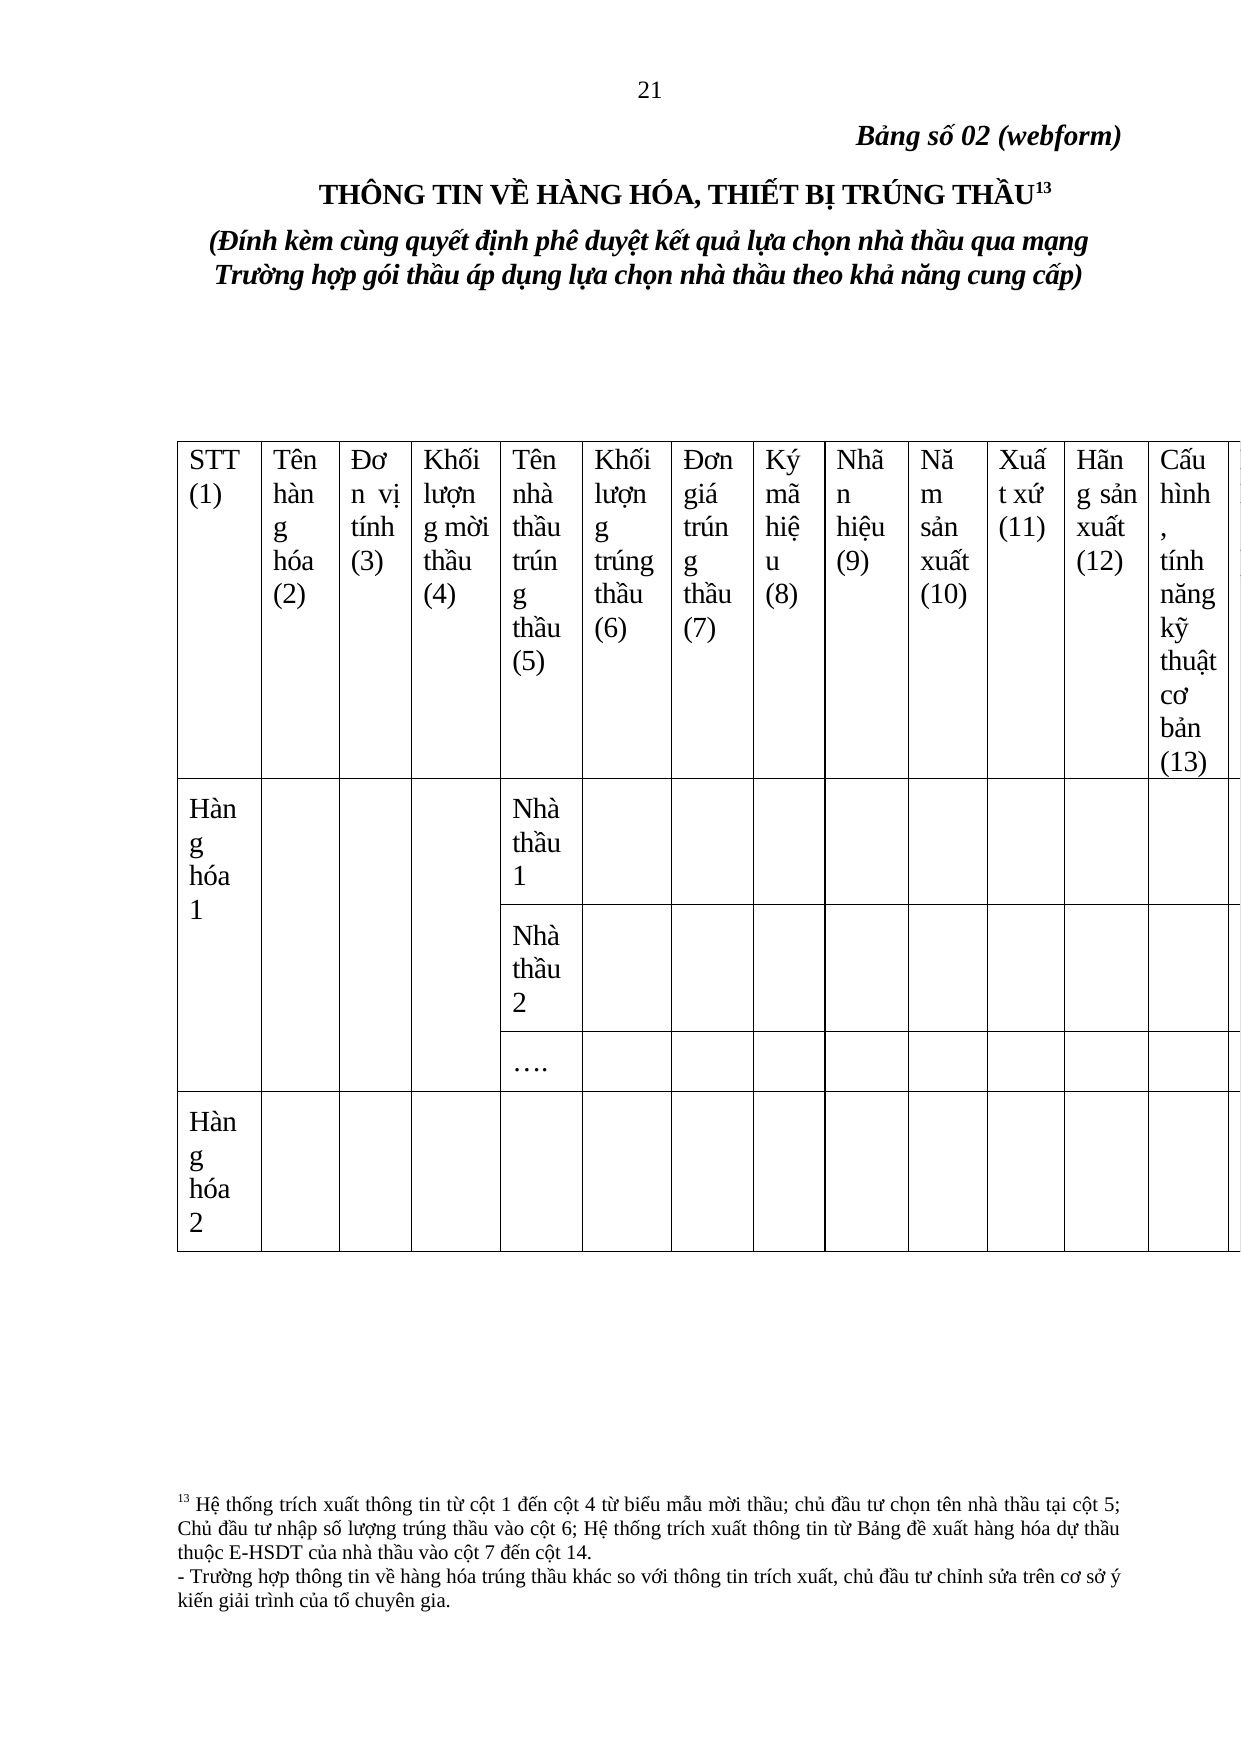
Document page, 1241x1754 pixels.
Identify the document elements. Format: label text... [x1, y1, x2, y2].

table_cell [1229, 1092, 1240, 1251]
table_cell [754, 1092, 824, 1251]
table_cell [1229, 905, 1240, 1031]
text Bảng số 02 (webform) [177, 118, 1122, 152]
table_cell [909, 1092, 987, 1251]
table_cell [1229, 779, 1240, 904]
table_header Xuất xứ (11) [988, 442, 1064, 778]
table_header Đơn giá trúng thầu (7) [672, 442, 753, 778]
table_cell [583, 1092, 671, 1251]
table_cell [672, 905, 753, 1031]
table_cell [909, 905, 987, 1031]
table_header Khối lượng trúng thầu (6) [583, 442, 671, 778]
table_cell [672, 1092, 753, 1251]
table_cell [754, 779, 824, 904]
table_cell [672, 779, 753, 904]
table_cell [1229, 1032, 1240, 1091]
table_cell [412, 779, 500, 1091]
text THÔNG TIN VỀ HÀNG HÓA, THIẾT BỊ TRÚNG THẦU [177, 177, 1122, 211]
table_header Cấu hình, tính năng kỹ thuật cơ bản (13) [1149, 442, 1228, 778]
table_header Tên hàng hóa (2) [262, 442, 339, 778]
table_cell [501, 1092, 582, 1251]
table_header Đơn vị tính (3) [340, 442, 411, 778]
table_cell [909, 1032, 987, 1091]
table_cell [988, 779, 1064, 904]
table_header Năm sản xuất (10) [909, 442, 987, 778]
table_cell [909, 779, 987, 904]
table_cell [340, 779, 411, 1091]
table_cell Nhà thầu 1 [501, 779, 582, 904]
table_cell [1065, 779, 1148, 904]
table_cell [988, 1032, 1064, 1091]
table_cell [583, 905, 671, 1031]
table_cell [1149, 905, 1228, 1031]
table_cell [412, 1092, 500, 1251]
table_cell [988, 1092, 1064, 1251]
table_cell [1065, 905, 1148, 1031]
text (Đính kèm cùng quyết định phê duyệt kết quả lựa chọn nhà thầu qua mạng Trường hợp gói thầu áp dụng lựa chọn nhà thầu theo khả năng cung cấp) [177, 223, 1122, 291]
table_cell [754, 905, 824, 1031]
table_cell [262, 1092, 339, 1251]
table_cell [826, 779, 908, 904]
table_cell Nhà thầu 2 [501, 905, 582, 1031]
table_cell [826, 1032, 908, 1091]
table_header Hãng sản xuất (12) [1065, 442, 1148, 778]
table_header Nhãn hiệu (9) [826, 442, 908, 778]
table_cell [262, 779, 339, 1091]
table_cell [1149, 1032, 1228, 1091]
table_cell [1149, 1092, 1228, 1251]
table_cell [672, 1032, 753, 1091]
table_cell [988, 905, 1064, 1031]
table_cell [1065, 1092, 1148, 1251]
table_cell [1065, 1032, 1148, 1091]
table_cell [340, 1092, 411, 1251]
table_cell [583, 779, 671, 904]
table_cell [583, 1032, 671, 1091]
table_header Ký mã hiệu (8) [754, 442, 824, 778]
table_cell [754, 1032, 824, 1091]
table_cell [826, 1092, 908, 1251]
table_header Khối lượng mời thầu (4) [412, 442, 500, 778]
table_cell Hàng hóa 2 [178, 1092, 261, 1251]
table_header STT (1) [178, 442, 261, 778]
table_header Tên nhà thầu trúng thầu (5) [501, 442, 582, 778]
table_cell [826, 905, 908, 1031]
table_cell [1149, 779, 1228, 904]
table_cell …. [501, 1032, 582, 1091]
table_cell Hàng hóa 1 [178, 779, 261, 1091]
